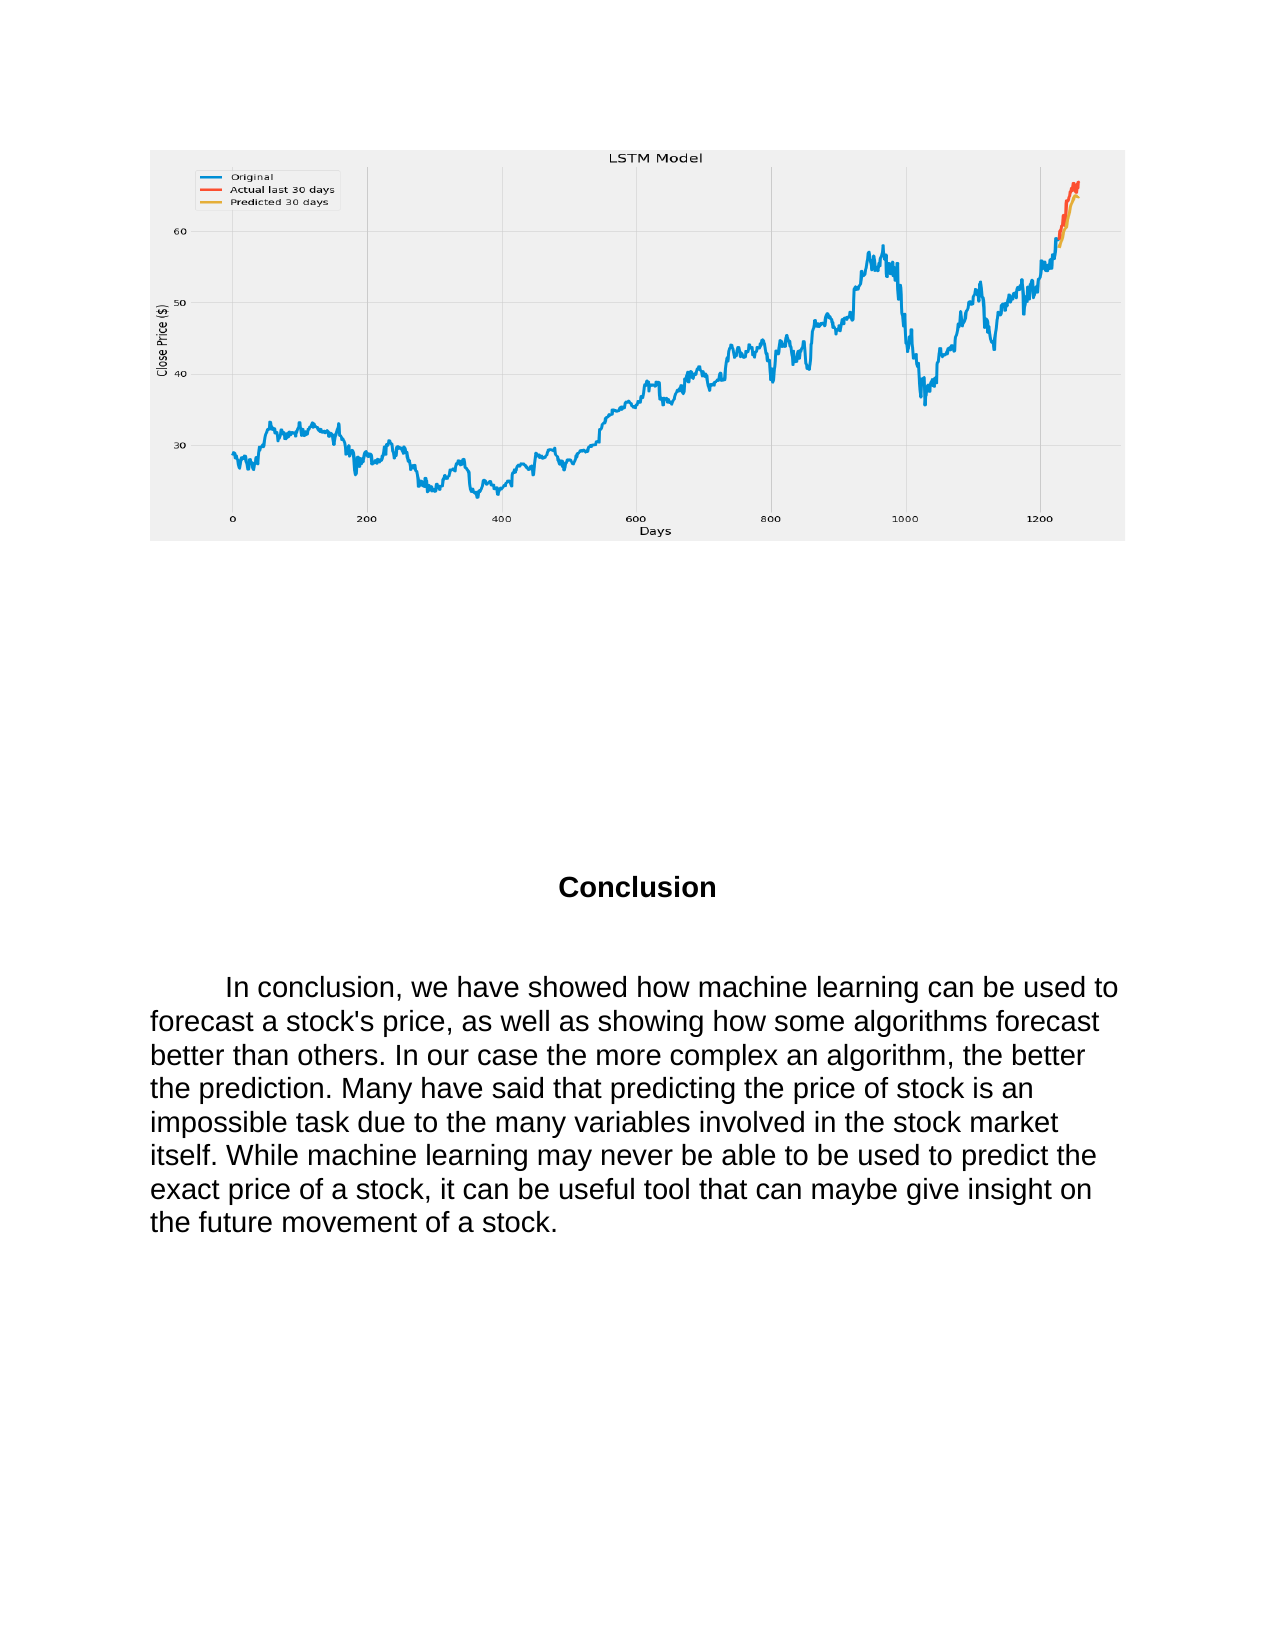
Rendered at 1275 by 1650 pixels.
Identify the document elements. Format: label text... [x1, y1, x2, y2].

picture [984, 295, 1007, 337]
picture [903, 295, 971, 383]
text In conclusion, we have showed how machine learning can be used to forecast a stock's price, as well as showing how some algorithms forecast better than others. In our case the more complex an algorithm, the better the prediction. Many have said that predicting the price of stock is an impossible task due to the many variables involved in the stock market itself. While machine learning may never be able to be used to predict the exact price of a stock, it can be useful tool that can maybe give insight on the future movement of a stock. [150, 1116, 1125, 1384]
picture [150, 295, 1125, 686]
text Conclusion [150, 1015, 1125, 1049]
